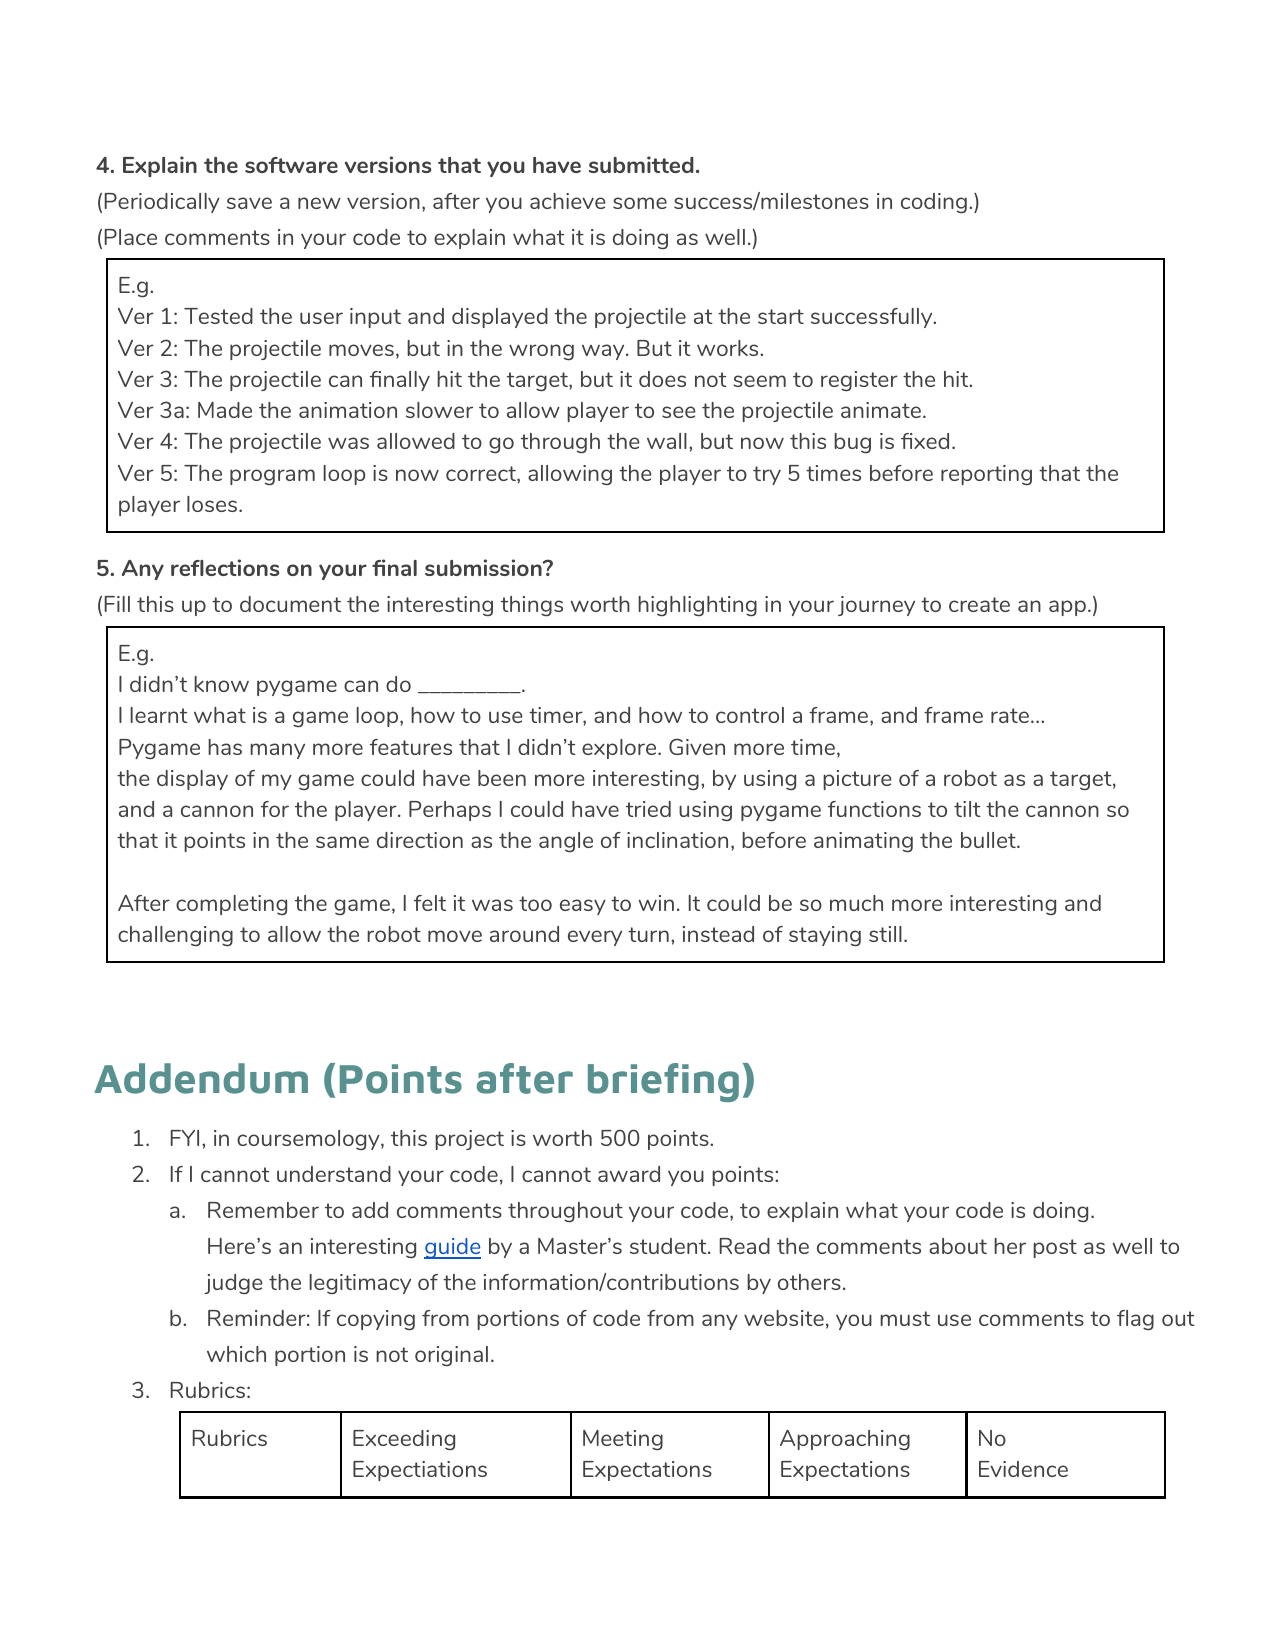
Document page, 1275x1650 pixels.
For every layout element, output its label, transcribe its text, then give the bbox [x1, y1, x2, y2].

text 5. Any reflections on your final submission? (Fill this up to document the interesting things worth highlighting in your journey to create an app.) [96, 554, 1204, 621]
list Remember to add comments throughout your code, to explain what your code is doing. Here’s an interesting guide by a Master’s student. Read the comments about her post as well to judge the legitimacy of the information/contributions by others. [169, 1195, 1204, 1298]
list FYI, in coursemology, this project is worth 500 points. [131, 1123, 1204, 1155]
table_header E.g. Ver 1: Tested the user input and displayed the projectile at the start successfully. Ver 2: The projectile moves, but in the wrong way. But it works. Ver 3: The projectile can finally hit the target, but it does not seem to register the hit. Ver 3a: Made the animation slower to allow player to see the projectile animate. Ver 4: The projectile was allowed to go through the wall, but now this bug is fixed. Ver 5: The program loop is now correct, allowing the player to try 5 times before reporting that the player loses. [108, 260, 1163, 531]
list Reminder: If copying from portions of code from any website, you must use comments to flag out which portion is not original. [169, 1303, 1204, 1370]
table_header Rubrics [181, 1413, 340, 1496]
table_header No Evidence [968, 1413, 1164, 1496]
text 4. Explain the software versions that you have submitted. (Periodically save a new version, after you achieve some success/milestones in coding.) (Place comments in your code to explain what it is doing as well.) [96, 150, 1204, 253]
table_header Exceeding Expectiations [342, 1413, 570, 1496]
table_header Approaching Expectations [770, 1413, 965, 1496]
table_header Meeting Expectations [572, 1413, 768, 1496]
subtitle Addendum (Points after briefing) [94, 1054, 1204, 1103]
list Rubrics: [131, 1375, 1204, 1406]
table_header E.g. I didn’t know pygame can do _________. I learnt what is a game loop, how to use timer, and how to control a frame, and frame rate... Pygame has many more features that I didn’t explore. Given more time, the display of my game could have been more interesting, by using a picture of a robot as a target, and a cannon for the player. Perhaps I could have tried using pygame functions to tilt the cannon so that it points in the same direction as the angle of inclination, before animating the bullet. After completing the game, I felt it was too easy to win. It could be so much more interesting and challenging to allow the robot move around every turn, instead of staying still. [108, 628, 1163, 961]
list If I cannot understand your code, I cannot award you points: [131, 1159, 1204, 1191]
